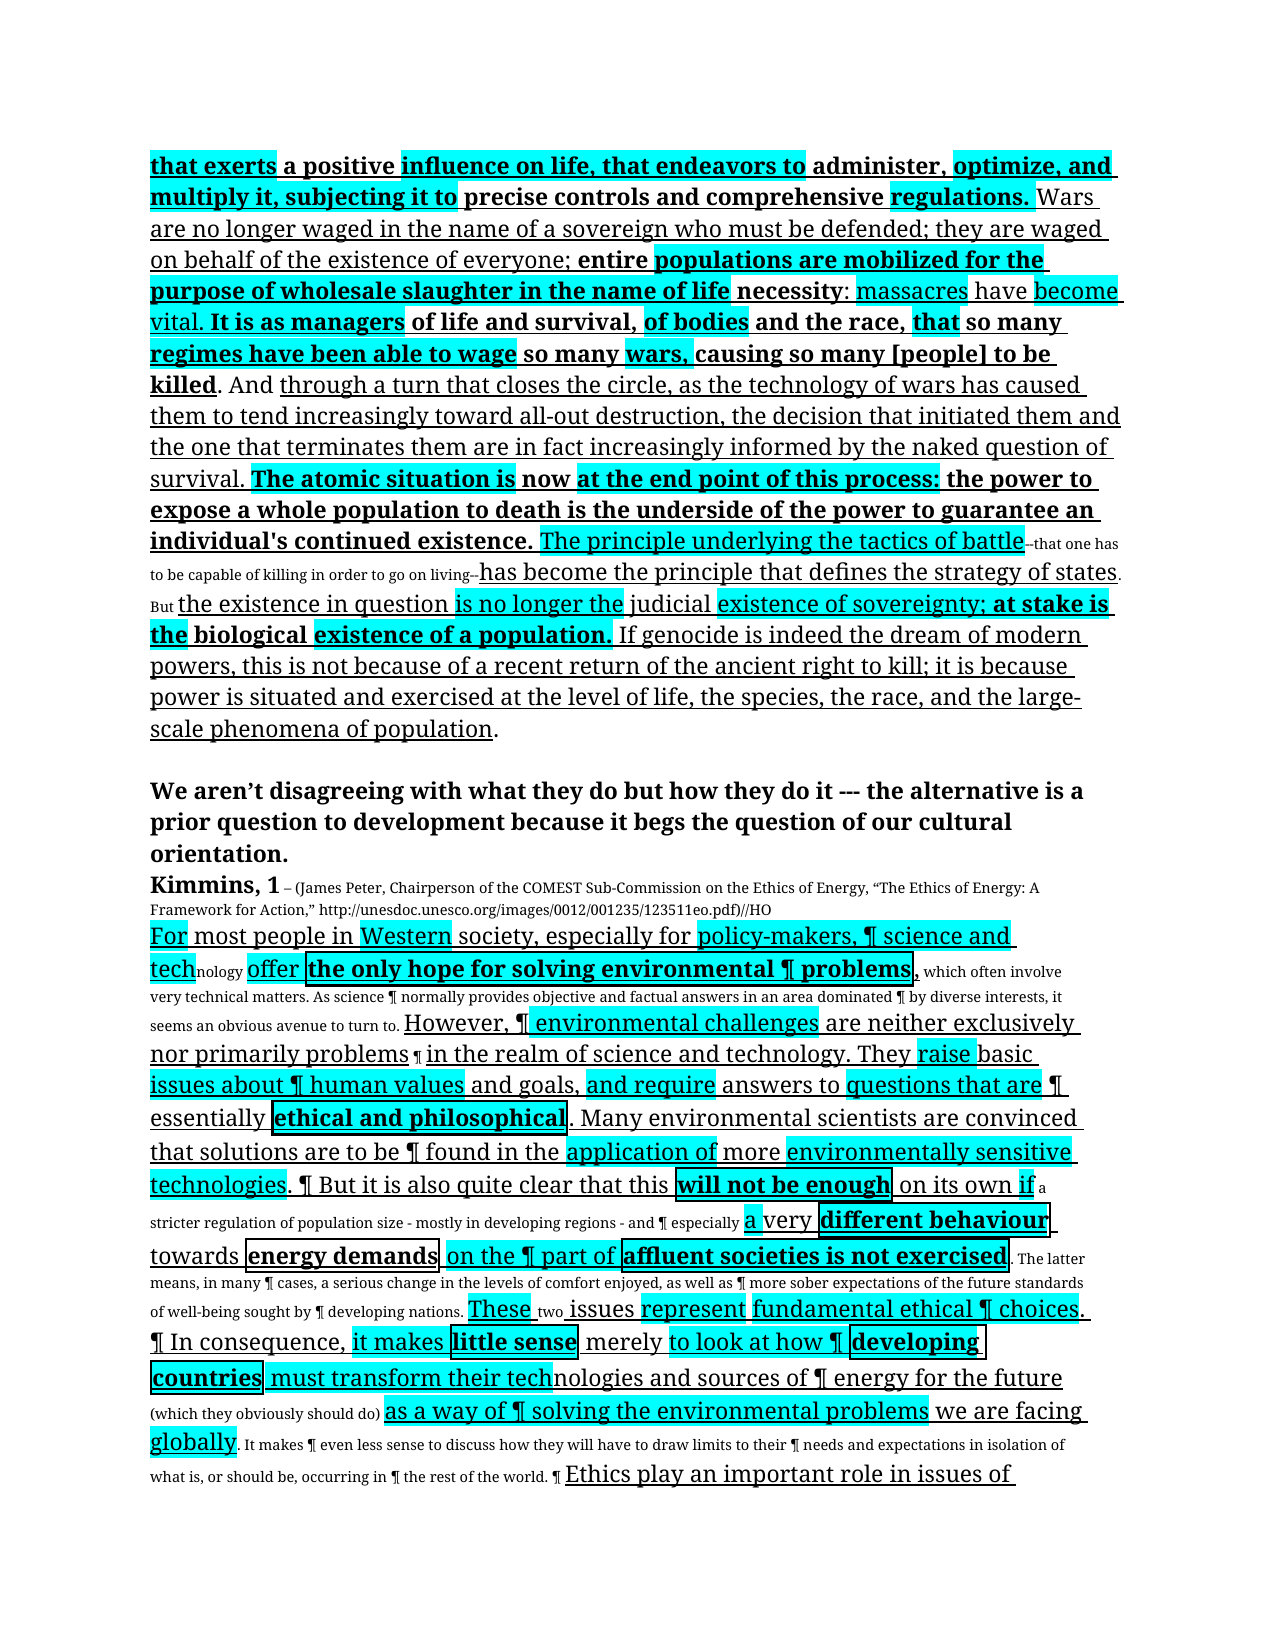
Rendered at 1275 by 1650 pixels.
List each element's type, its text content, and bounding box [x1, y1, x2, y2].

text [150, 150, 1125, 744]
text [150, 920, 1095, 1489]
subtitle We aren’t disagreeing with what they do but how they do it --- the alternative is a prior question to development because it begs the question of our cultural orientation. [150, 775, 1125, 869]
text Kimmins, 1 – (James Peter, Chairperson of the COMEST Sub-Commission on the Ethics of Energy, “The Ethics of Energy: A Framework for Action,” http://unesdoc.unesco.org/images/0012/001235/123511eo.pdf)//HO [150, 869, 1125, 920]
